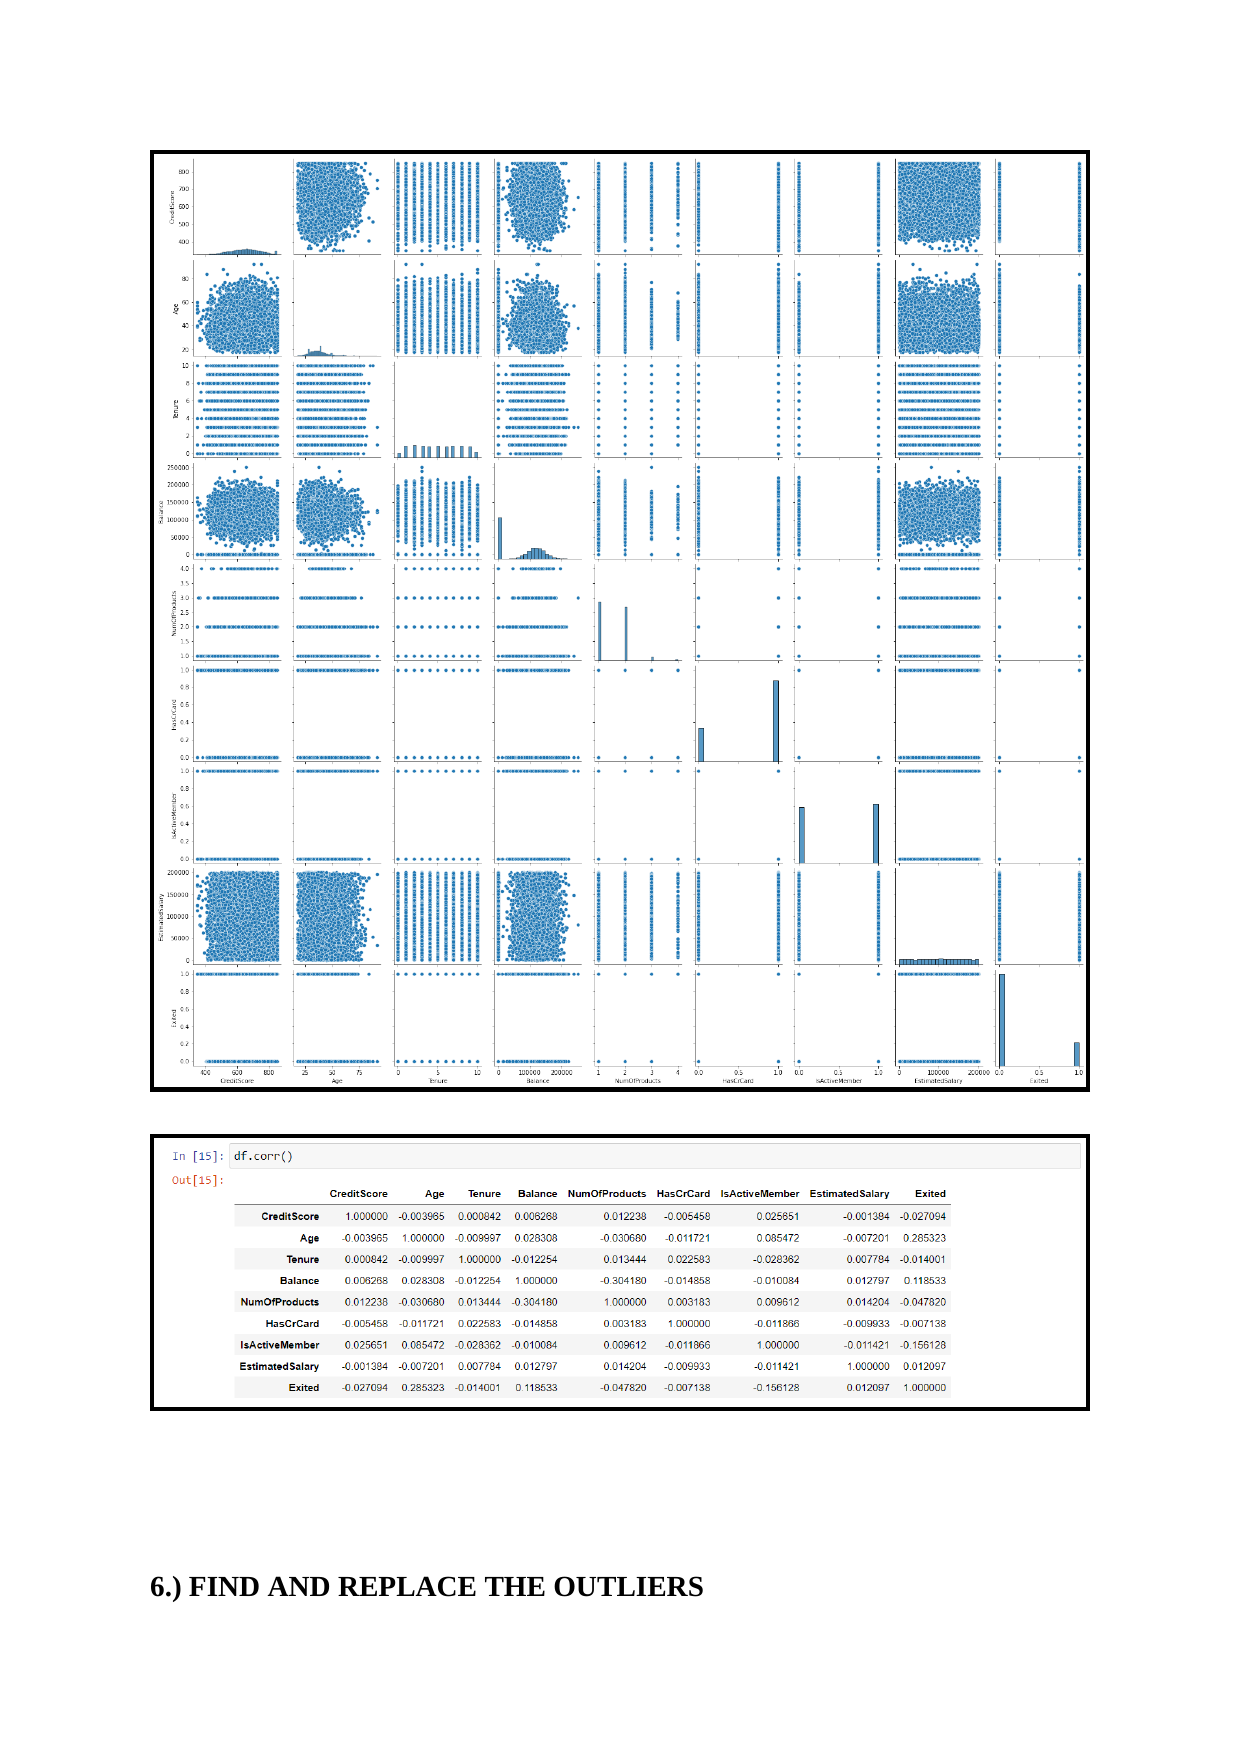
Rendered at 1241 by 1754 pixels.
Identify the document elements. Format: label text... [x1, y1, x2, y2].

picture [154, 154, 1086, 1087]
text 6.) FIND AND REPLACE THE OUTLIERS [150, 1569, 1090, 1603]
picture [154, 1138, 1086, 1407]
